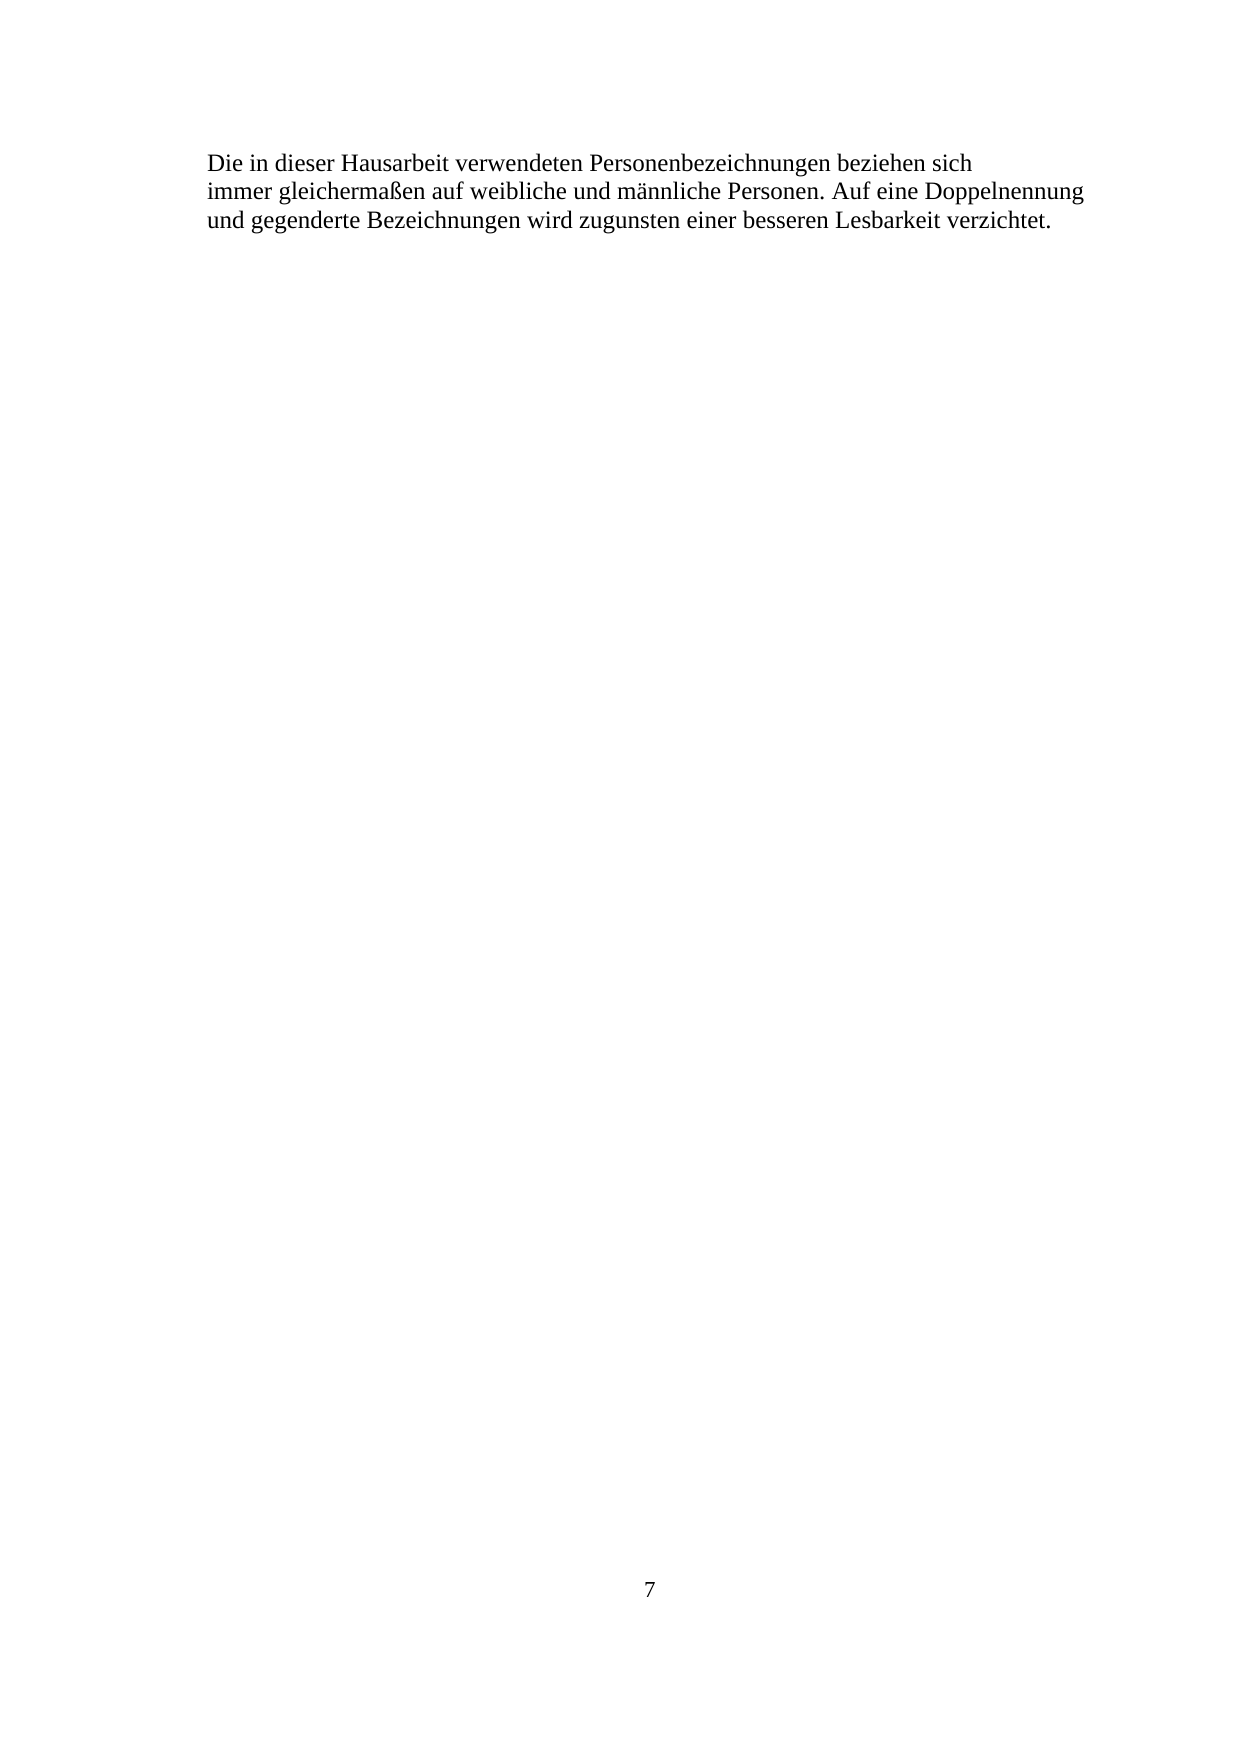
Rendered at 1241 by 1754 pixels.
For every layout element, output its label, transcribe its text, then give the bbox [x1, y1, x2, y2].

text Die in dieser Hausarbeit verwendeten Personenbezeichnungen beziehen sich immer gleichermaßen auf weibliche und männliche Personen. Auf eine Doppelnennung und gegenderte Bezeichnungen wird zugunsten einer besseren Lesbarkeit verzichtet. [207, 148, 1092, 234]
